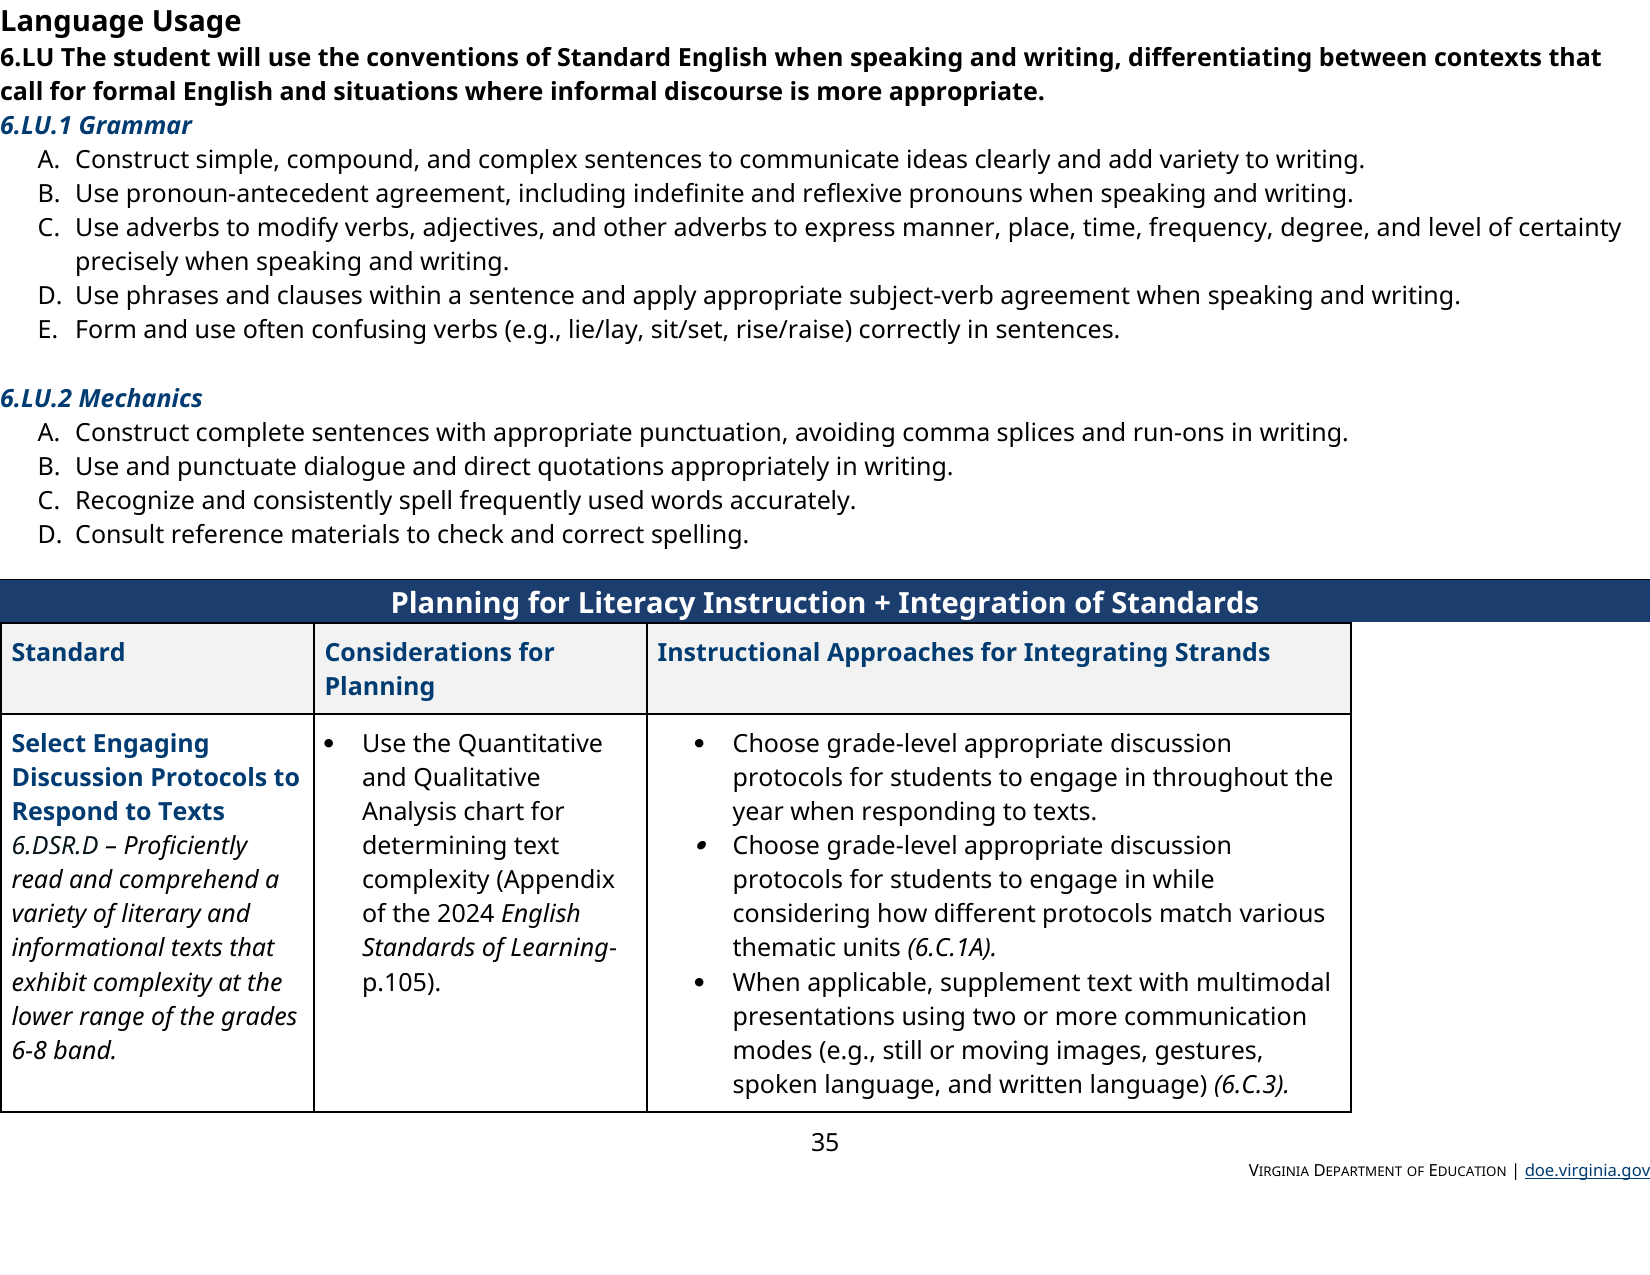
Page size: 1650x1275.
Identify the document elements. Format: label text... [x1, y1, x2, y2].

list Construct simple, compound, and complex sentences to communicate ideas clearly and add variety to writing. [37, 142, 1650, 176]
text Planning for Literacy Instruction + Integration of Standards [0, 580, 1650, 622]
list Use pronoun-antecedent agreement, including indefinite and reflexive pronouns when speaking and writing. [37, 176, 1650, 210]
text 6.LU The student will use the conventions of Standard English when speaking and writing, differentiating between contexts that call for formal English and situations where informal discourse is more appropriate. [0, 40, 1650, 108]
list Use adverbs to modify verbs, adjectives, and other adverbs to express manner, place, time, frequency, degree, and level of certainty precisely when speaking and writing. [37, 210, 1650, 278]
table_header Standard [2, 624, 313, 713]
subtitle 6.LU.1 Grammar [0, 108, 1650, 142]
list Form and use often confusing verbs (e.g., lie/lay, sit/set, rise/raise) correctly in sentences. [37, 312, 1650, 346]
subtitle 6.LU.2 Mechanics [0, 380, 1650, 414]
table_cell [648, 715, 1350, 1111]
list Use phrases and clauses within a sentence and apply appropriate subject-verb agreement when speaking and writing. [37, 278, 1650, 312]
table_header Instructional Approaches for Integrating Strands [648, 624, 1350, 713]
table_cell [2, 715, 313, 1111]
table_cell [315, 715, 646, 1111]
list Consult reference materials to check and correct spelling. [37, 517, 1650, 579]
list Use and punctuate dialogue and direct quotations appropriately in writing. [37, 448, 1650, 482]
list Recognize and consistently spell frequently used words accurately. [37, 482, 1650, 517]
list Construct complete sentences with appropriate punctuation, avoiding comma splices and run-ons in writing. [37, 414, 1650, 448]
subtitle Language Usage [0, 0, 1650, 40]
table_header Considerations for Planning [315, 624, 646, 713]
